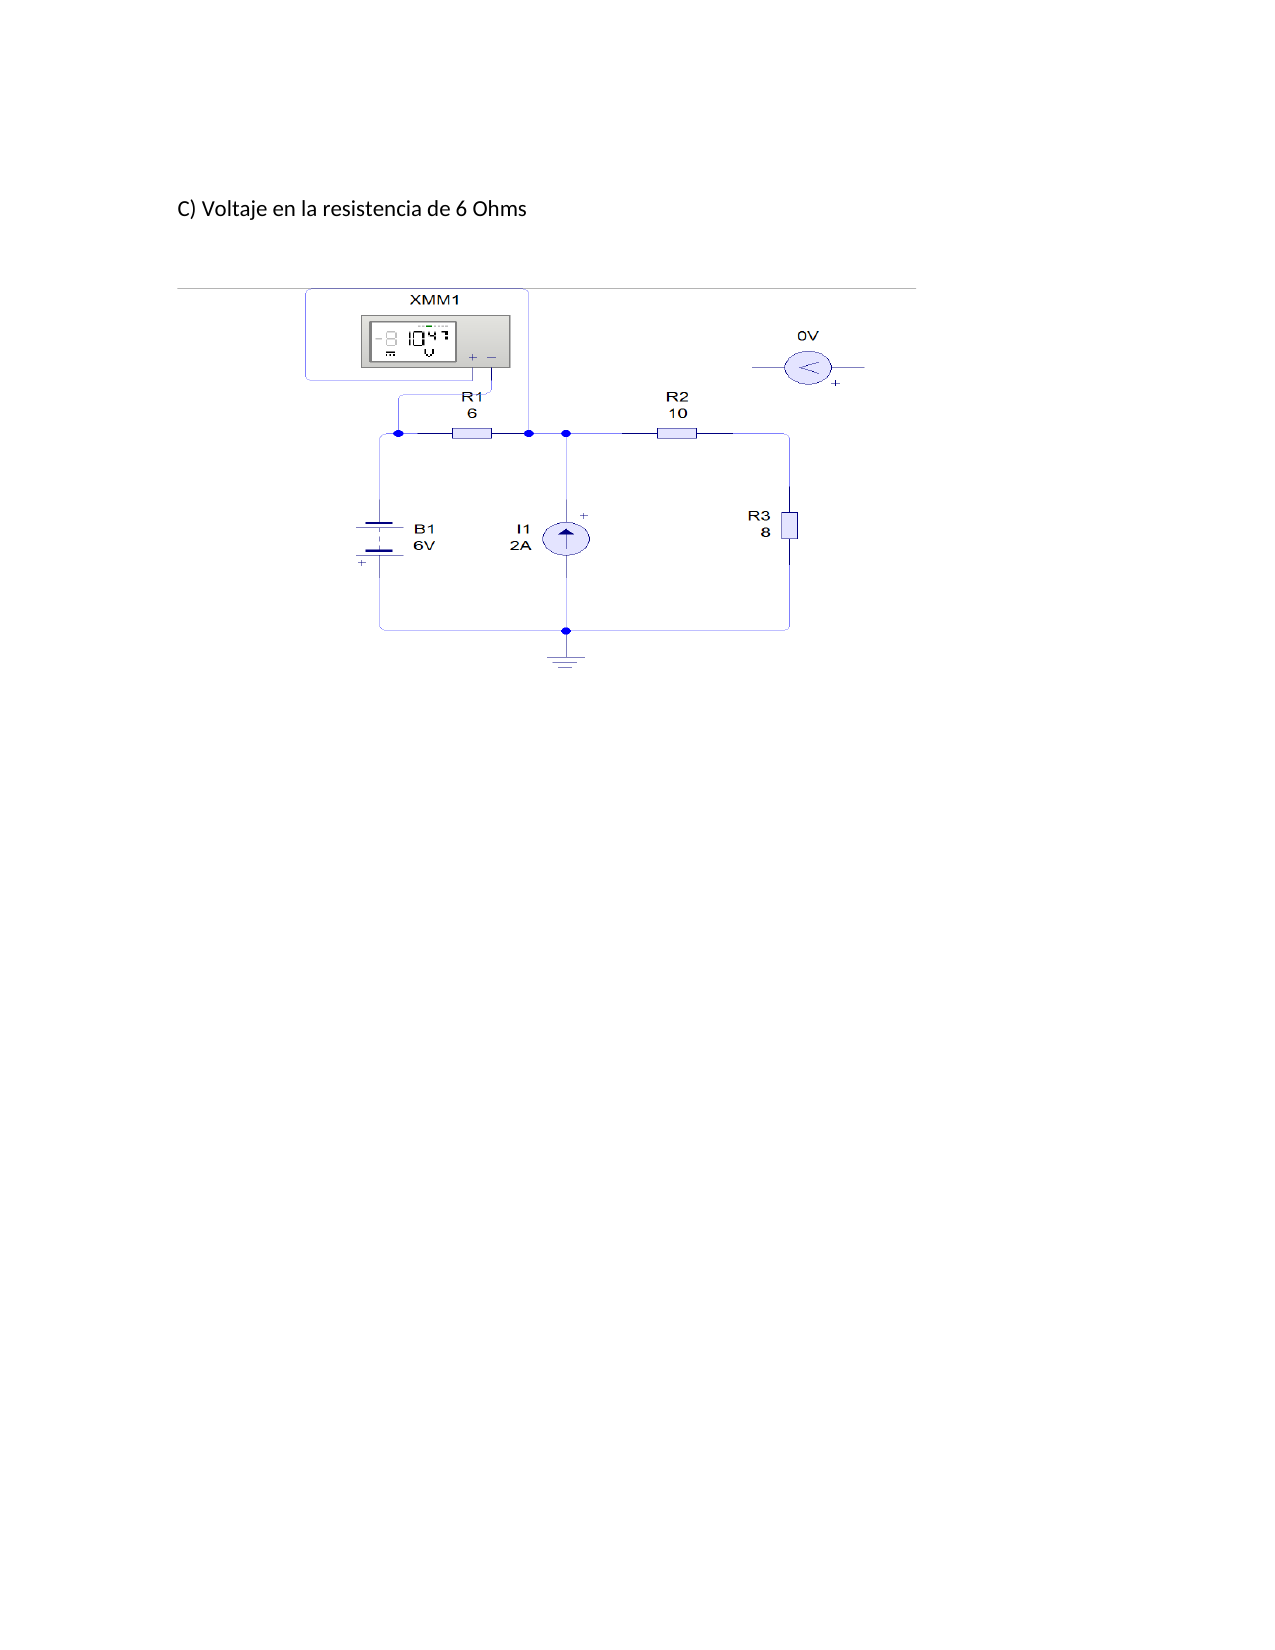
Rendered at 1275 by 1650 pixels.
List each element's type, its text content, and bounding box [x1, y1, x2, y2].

text C) Voltaje en la resistencia de 6 Ohms [177, 194, 1098, 222]
picture [177, 288, 917, 690]
